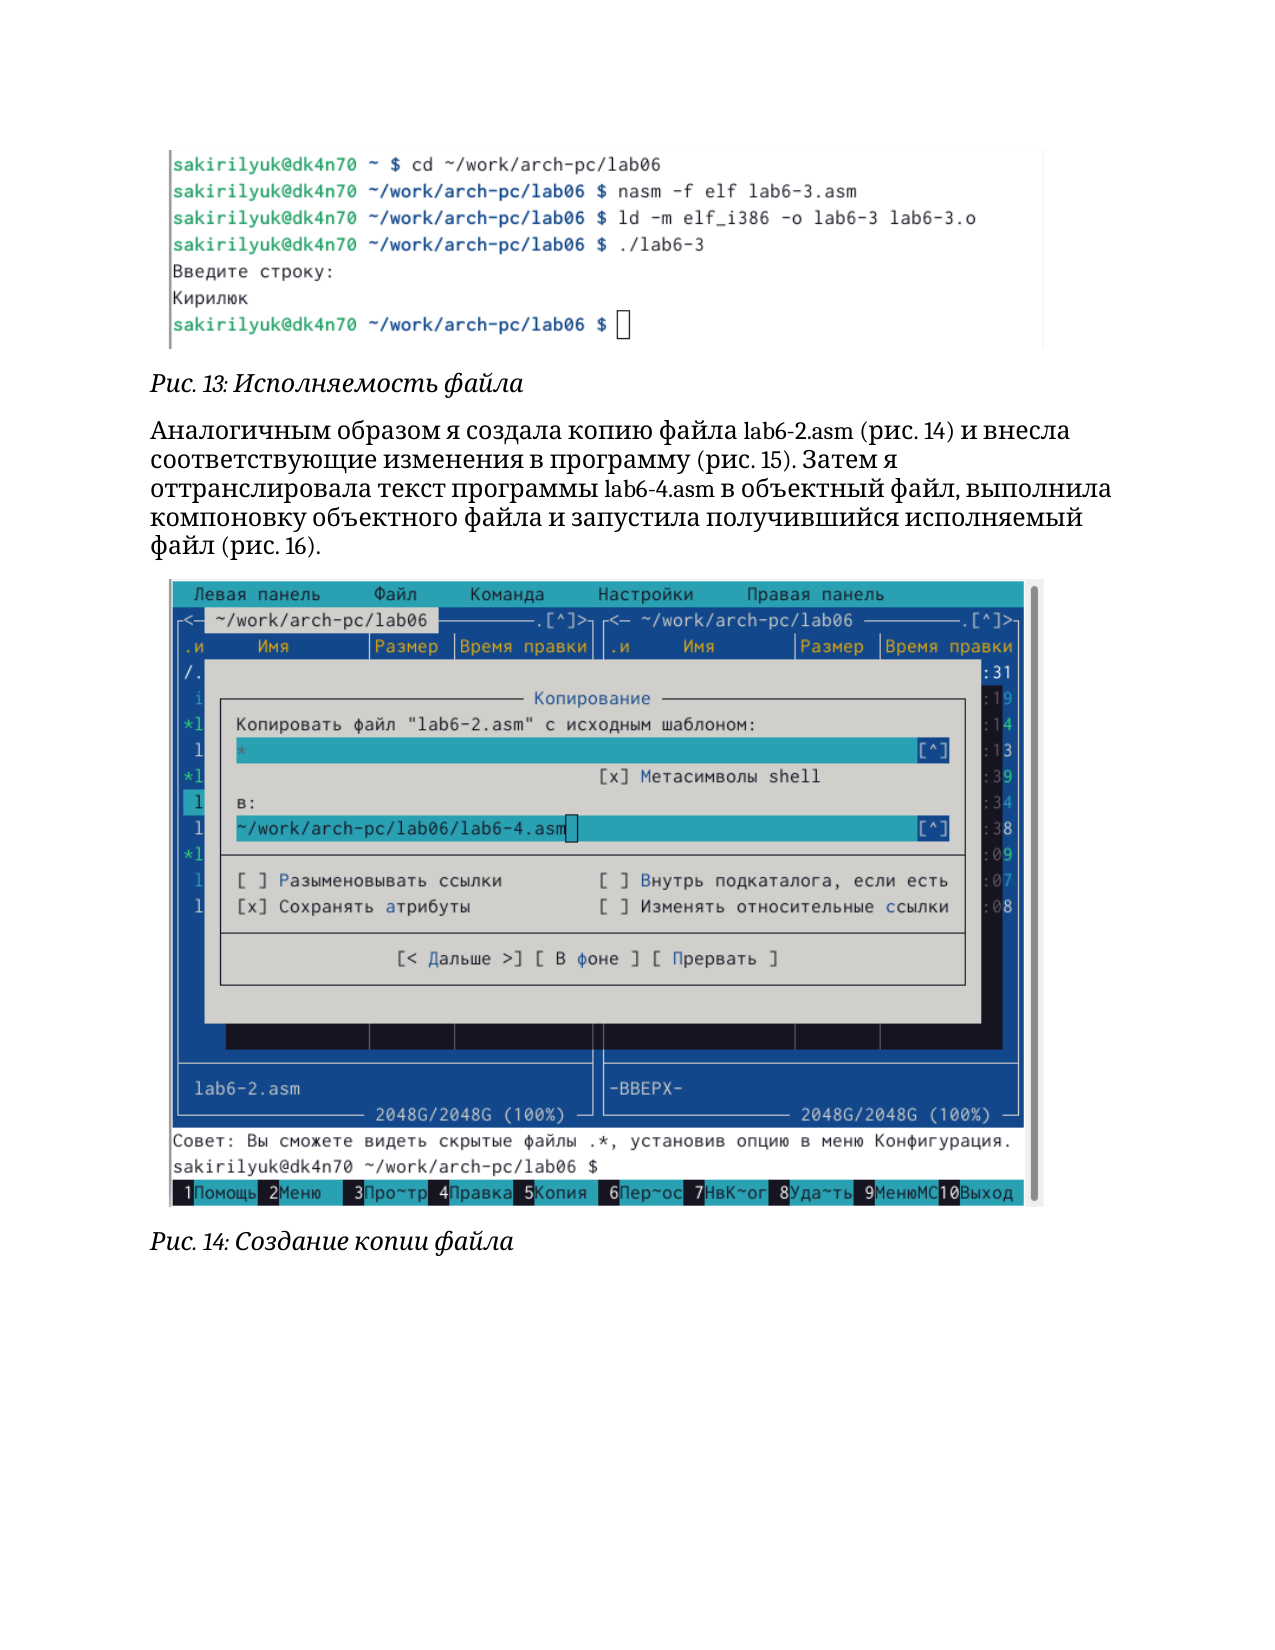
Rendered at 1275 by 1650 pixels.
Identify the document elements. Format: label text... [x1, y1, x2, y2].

picture [168, 150, 1044, 349]
text Рис. 14: Создание копии файла [150, 1228, 1125, 1256]
text Аналогичным образом я создала копию файла lab6-2.asm (рис. 14) и внесла соответствующие изменения в программу (рис. 15). Затем я оттранслировала текст программы lab6-4.asm в объектный файл, выполнила компоновку объектного файла и запустила получившийся исполняемый файл (рис. 16). [150, 417, 1125, 561]
text Рис. 13: Исполняемость файла [150, 370, 1125, 398]
picture [168, 579, 1044, 1207]
